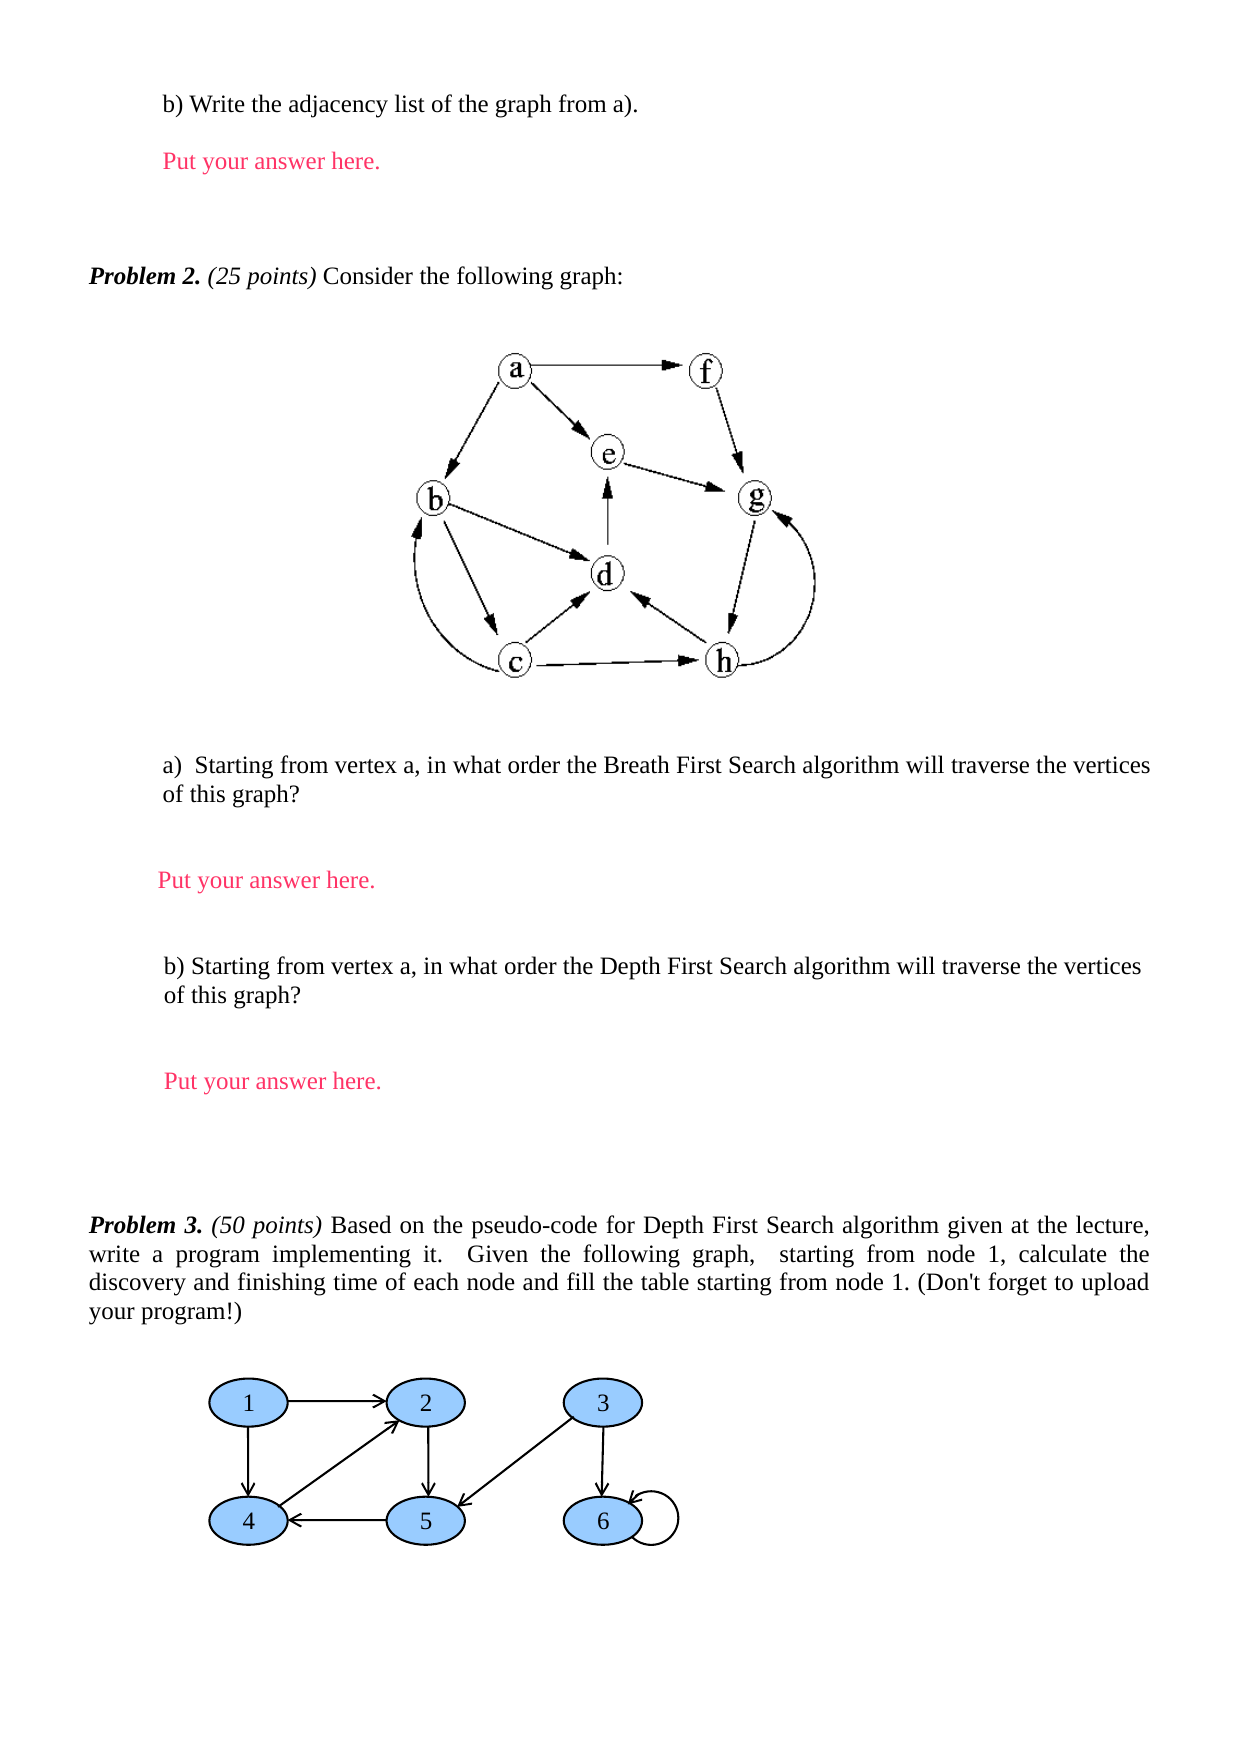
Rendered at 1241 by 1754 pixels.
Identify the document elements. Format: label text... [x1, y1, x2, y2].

text Put your answer here. [89, 146, 1152, 175]
picture [398, 330, 845, 694]
text Problem 3. (50 points) Based on the pseudo-code for Depth First Search algorithm given at the lecture, write a program implementing it. Given the following graph, starting from node 1, calculate the discovery and finishing time of each node and fill the table starting from node 1. (Don't forget to upload your program!) [89, 1210, 1152, 1325]
text Problem 2. (25 points) Consider the following graph: [89, 261, 1152, 290]
text of this graph? [89, 779, 1152, 807]
text Put your answer here. [126, 1066, 1152, 1095]
text b) Write the adjacency list of the graph from a). [89, 89, 1152, 117]
text Put your answer here. [126, 865, 1152, 894]
text a) Starting from vertex a, in what order the Breath First Search algorithm will traverse the vertices [89, 750, 1152, 779]
text b) Starting from vertex a, in what order the Depth First Search algorithm will traverse the vertices of this graph? [126, 951, 1152, 1009]
